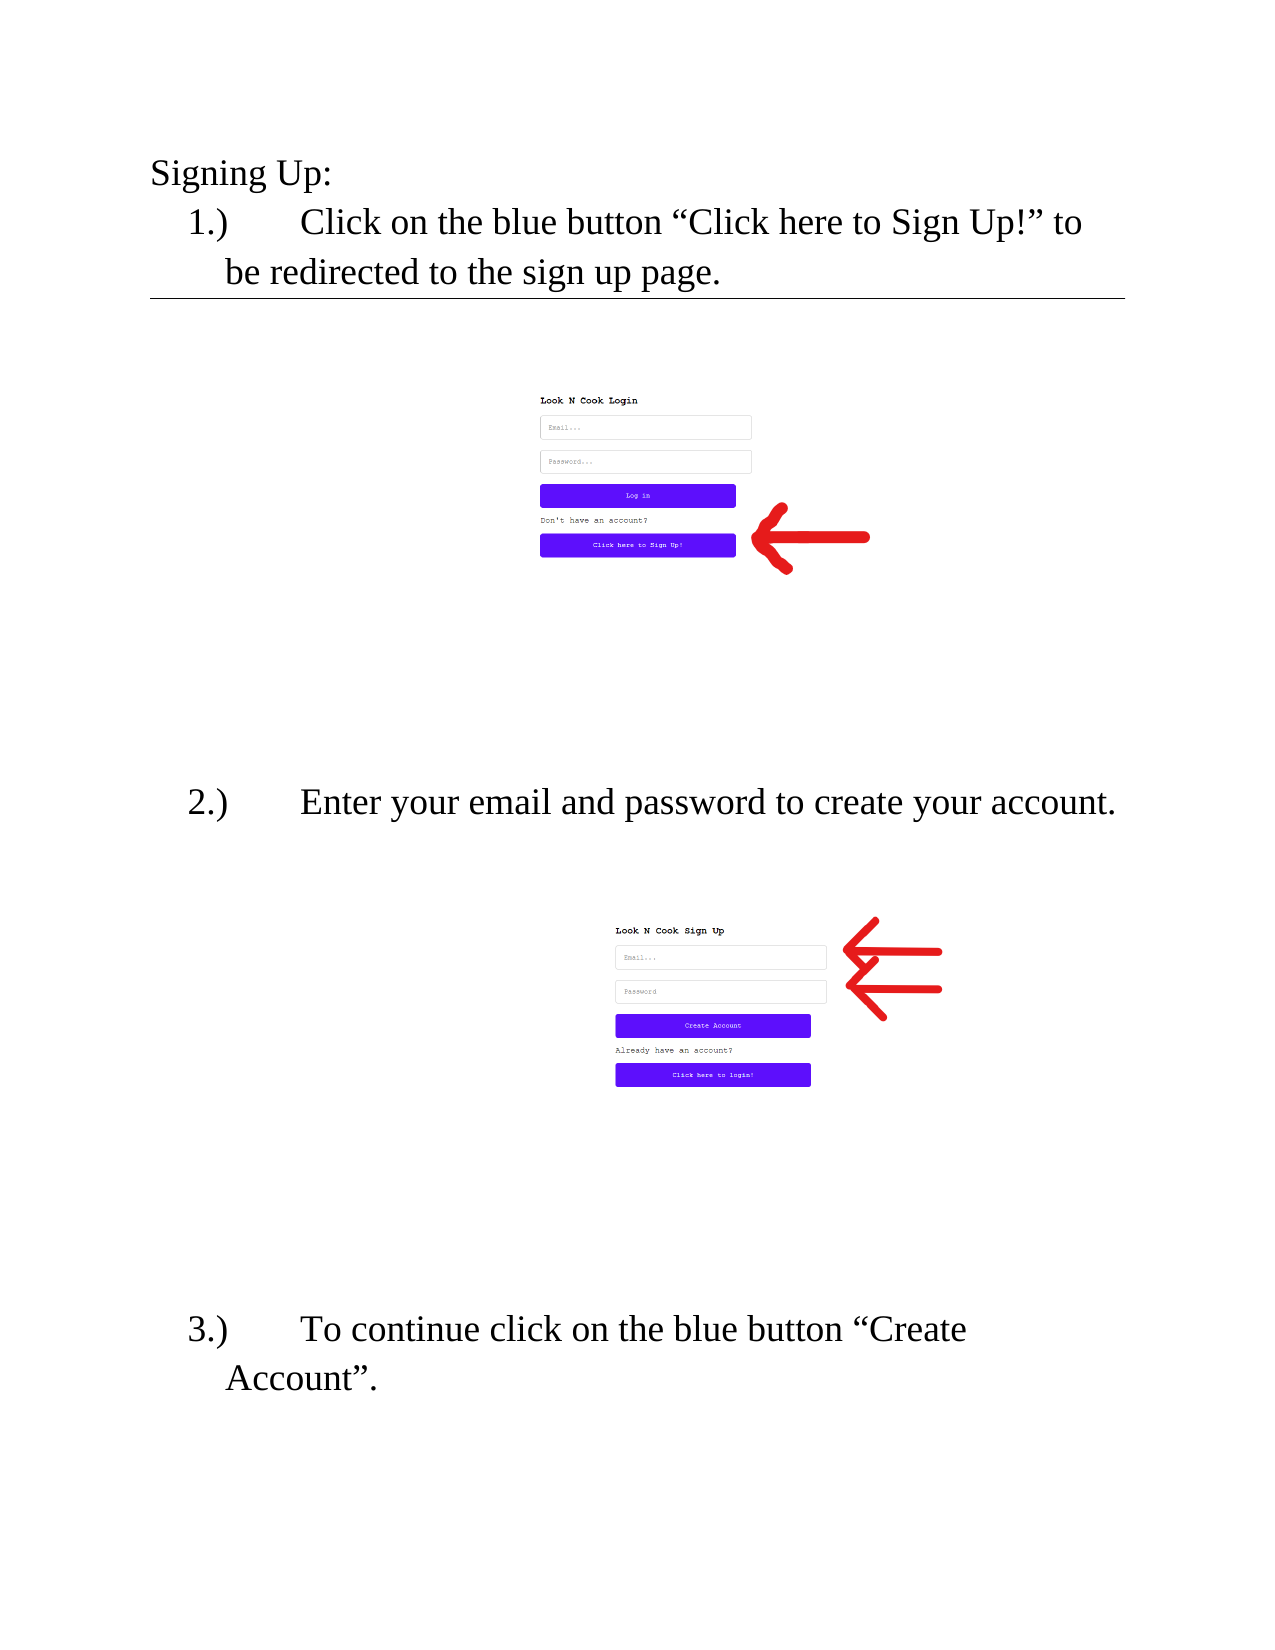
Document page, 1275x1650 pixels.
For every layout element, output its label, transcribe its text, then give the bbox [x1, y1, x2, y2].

picture [225, 829, 1200, 1303]
picture [150, 298, 1125, 776]
list Click on the blue button “Click here to Sign Up!” to be redirected to the sign up page. [187, 199, 1125, 292]
text Signing Up: [150, 150, 1125, 193]
list Enter your email and password to create your account. [187, 780, 1125, 823]
list To continue click on the blue button “Create Account”. [187, 1306, 1125, 1399]
